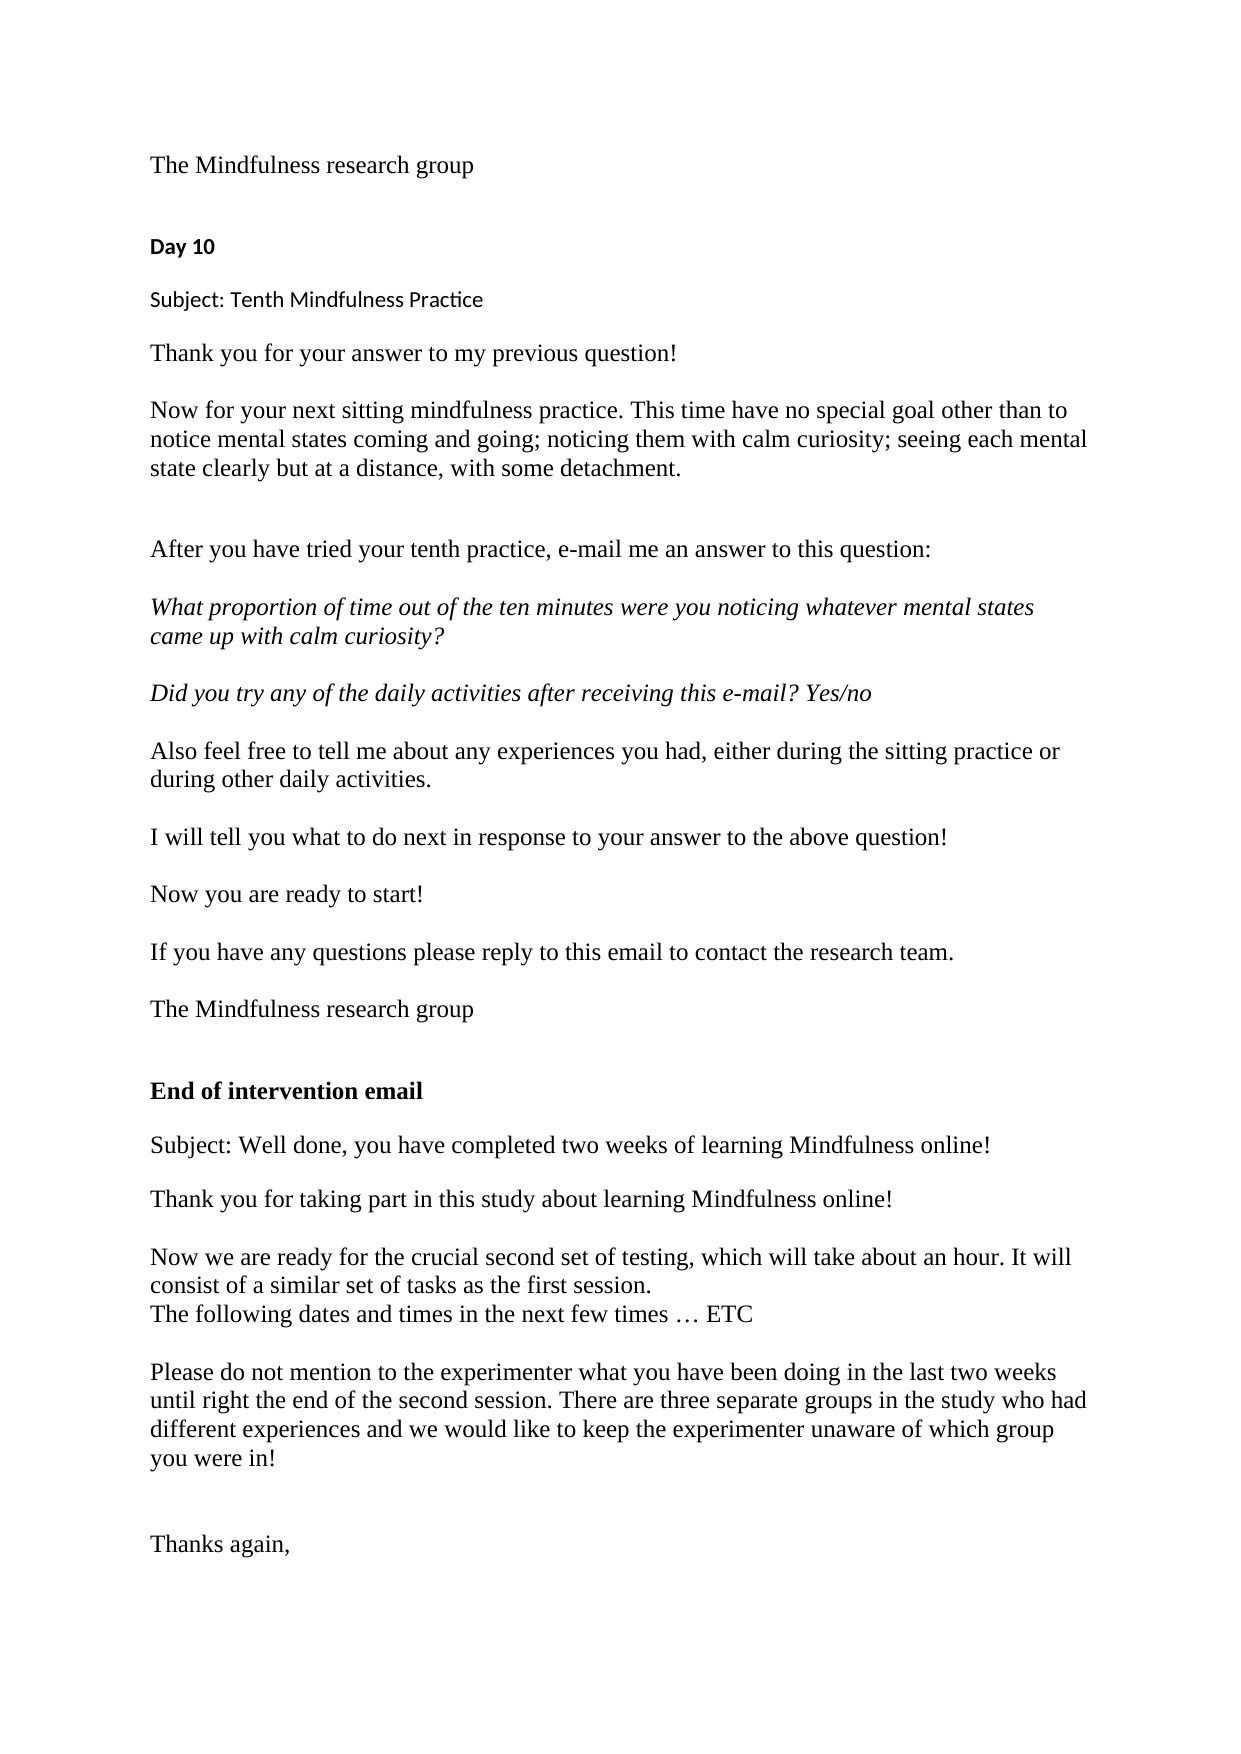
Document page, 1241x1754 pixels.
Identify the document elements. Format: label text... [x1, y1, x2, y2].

text Did you try any of the daily activities after receiving this e-mail? Yes/no [150, 678, 1090, 707]
text Also feel free to tell me about any experiences you had, either during the sitting practice or during other daily activities. [150, 736, 1090, 793]
text The following dates and times in the next few times … ETC [150, 1299, 1090, 1328]
text Now for your next sitting mindfulness practice. This time have no special goal other than to notice mental states coming and going; noticing them with calm curiosity; seeing each mental state clearly but at a distance, with some detachment. [150, 395, 1090, 482]
text Day 10 [150, 232, 1090, 260]
text If you have any questions please reply to this email to contact the research team. [150, 937, 1090, 966]
text End of intervention email [150, 1076, 1090, 1105]
text Thank you for your answer to my previous question! [150, 338, 1090, 367]
text The Mindfulness research group [150, 150, 1090, 179]
text I will tell you what to do next in response to your answer to the above question! [150, 822, 1090, 851]
text After you have tried your tenth practice, e-mail me an answer to this question: [150, 534, 1090, 563]
text Subject: Tenth Mindfulness Practice [150, 285, 1090, 313]
text Thank you for taking part in this study about learning Mindfulness online! [150, 1184, 1090, 1213]
text Please do not mention to the experimenter what you have been doing in the last two weeks until right the end of the second session. There are three separate groups in the study who had different experiences and we would like to keep the experimenter unaware of which group you were in! [150, 1357, 1090, 1472]
text What proportion of time out of the ten minutes were you noticing whatever mental states came up with calm curiosity? [150, 592, 1090, 649]
text The Mindfulness research group [150, 994, 1090, 1023]
text Now you are ready to start! [150, 879, 1090, 908]
text Thanks again, [150, 1529, 1090, 1558]
text Now we are ready for the crucial second set of testing, which will take about an hour. It will consist of a similar set of tasks as the first session. [150, 1242, 1090, 1299]
text Subject: Well done, you have completed two weeks of learning Mindfulness online! [150, 1130, 1090, 1159]
